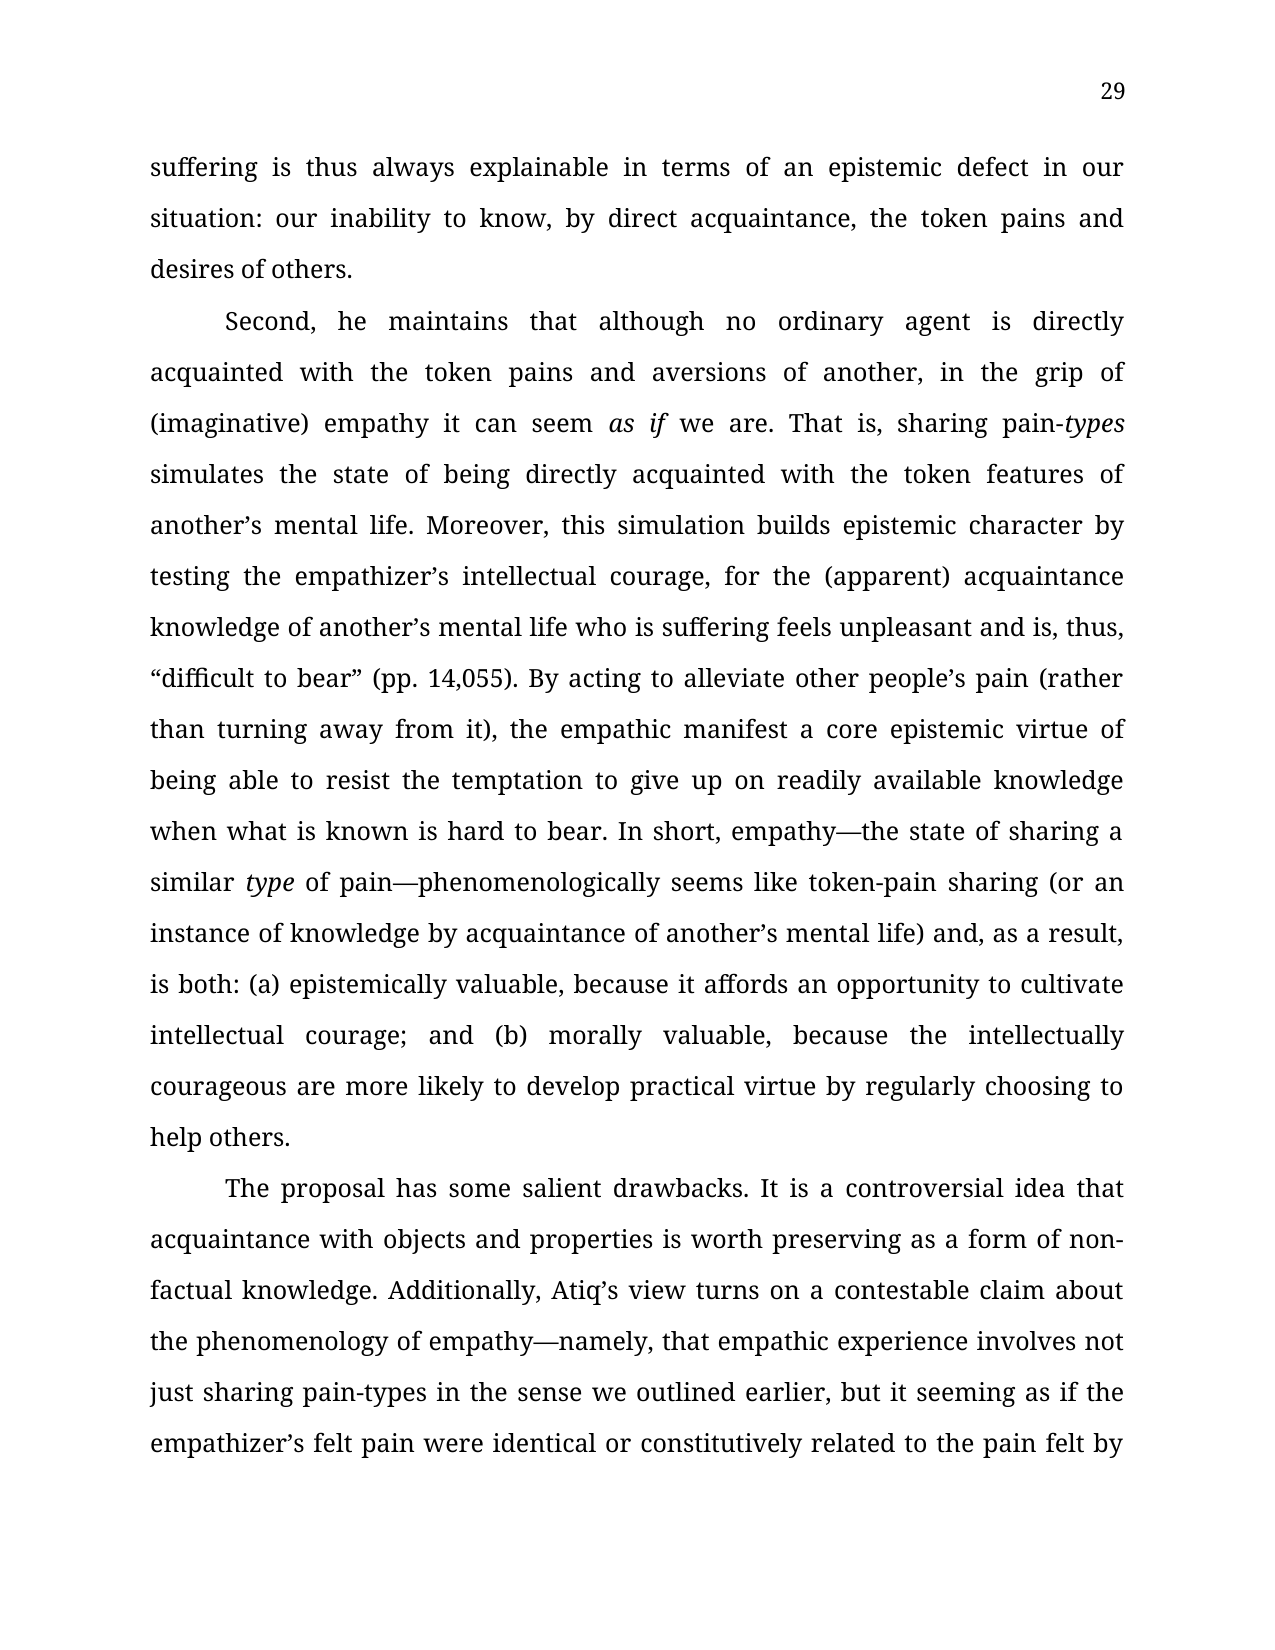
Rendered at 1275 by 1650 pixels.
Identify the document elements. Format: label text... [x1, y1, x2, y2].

text Second, he maintains that although no ordinary agent is directly acquainted with the token pains and aversions of another, in the grip of (imaginative) empathy it can seem as if we are. That is, sharing pain-types simulates the state of being directly acquainted with the token features of another’s mental life. Moreover, this simulation builds epistemic character by testing the empathizer’s intellectual courage, for the (apparent) acquaintance knowledge of another’s mental life who is suffering feels unpleasant and is, thus, “difficult to bear” (pp. 14,055). By acting to alleviate other people’s pain (rather than turning away from it), the empathic manifest a core epistemic virtue of being able to resist the temptation to give up on readily available knowledge when what is known is hard to bear. In short, empathy—the state of sharing a similar type of pain—phenomenologically seems like token-pain sharing (or an instance of knowledge by acquaintance of another’s mental life) and, as a result, is both: (a) epistemically valuable, because it affords an opportunity to cultivate intellectual courage; and (b) morally valuable, because the intellectually courageous are more likely to develop practical virtue by regularly choosing to help others. [150, 303, 1125, 1154]
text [150, 1171, 1125, 1460]
text First, Atiq argues that even if no one can be directly acquainted with the token pains and aversions of another’s experience, there appears to be a constitutive connection between being so acquainted—and, hence, having acquaintance knowledge of—another’s pains and aversions, and being motivated to mitigate their suffering. The constitutive connection derives from the fact that phenomenologically salient desires to mitigate pain are typically included in the sensible content of a person’s painful experience. Hence, if S1 were directly acquainted with the token pains and desires experienced by S2, then, necessarily, S1 would be moved to stop S2’s pain. The failure to care about other people’s suffering is thus always explainable in terms of an epistemic defect in our situation: our inability to know, by direct acquaintance, the token pains and desires of others. [150, 150, 1125, 286]
